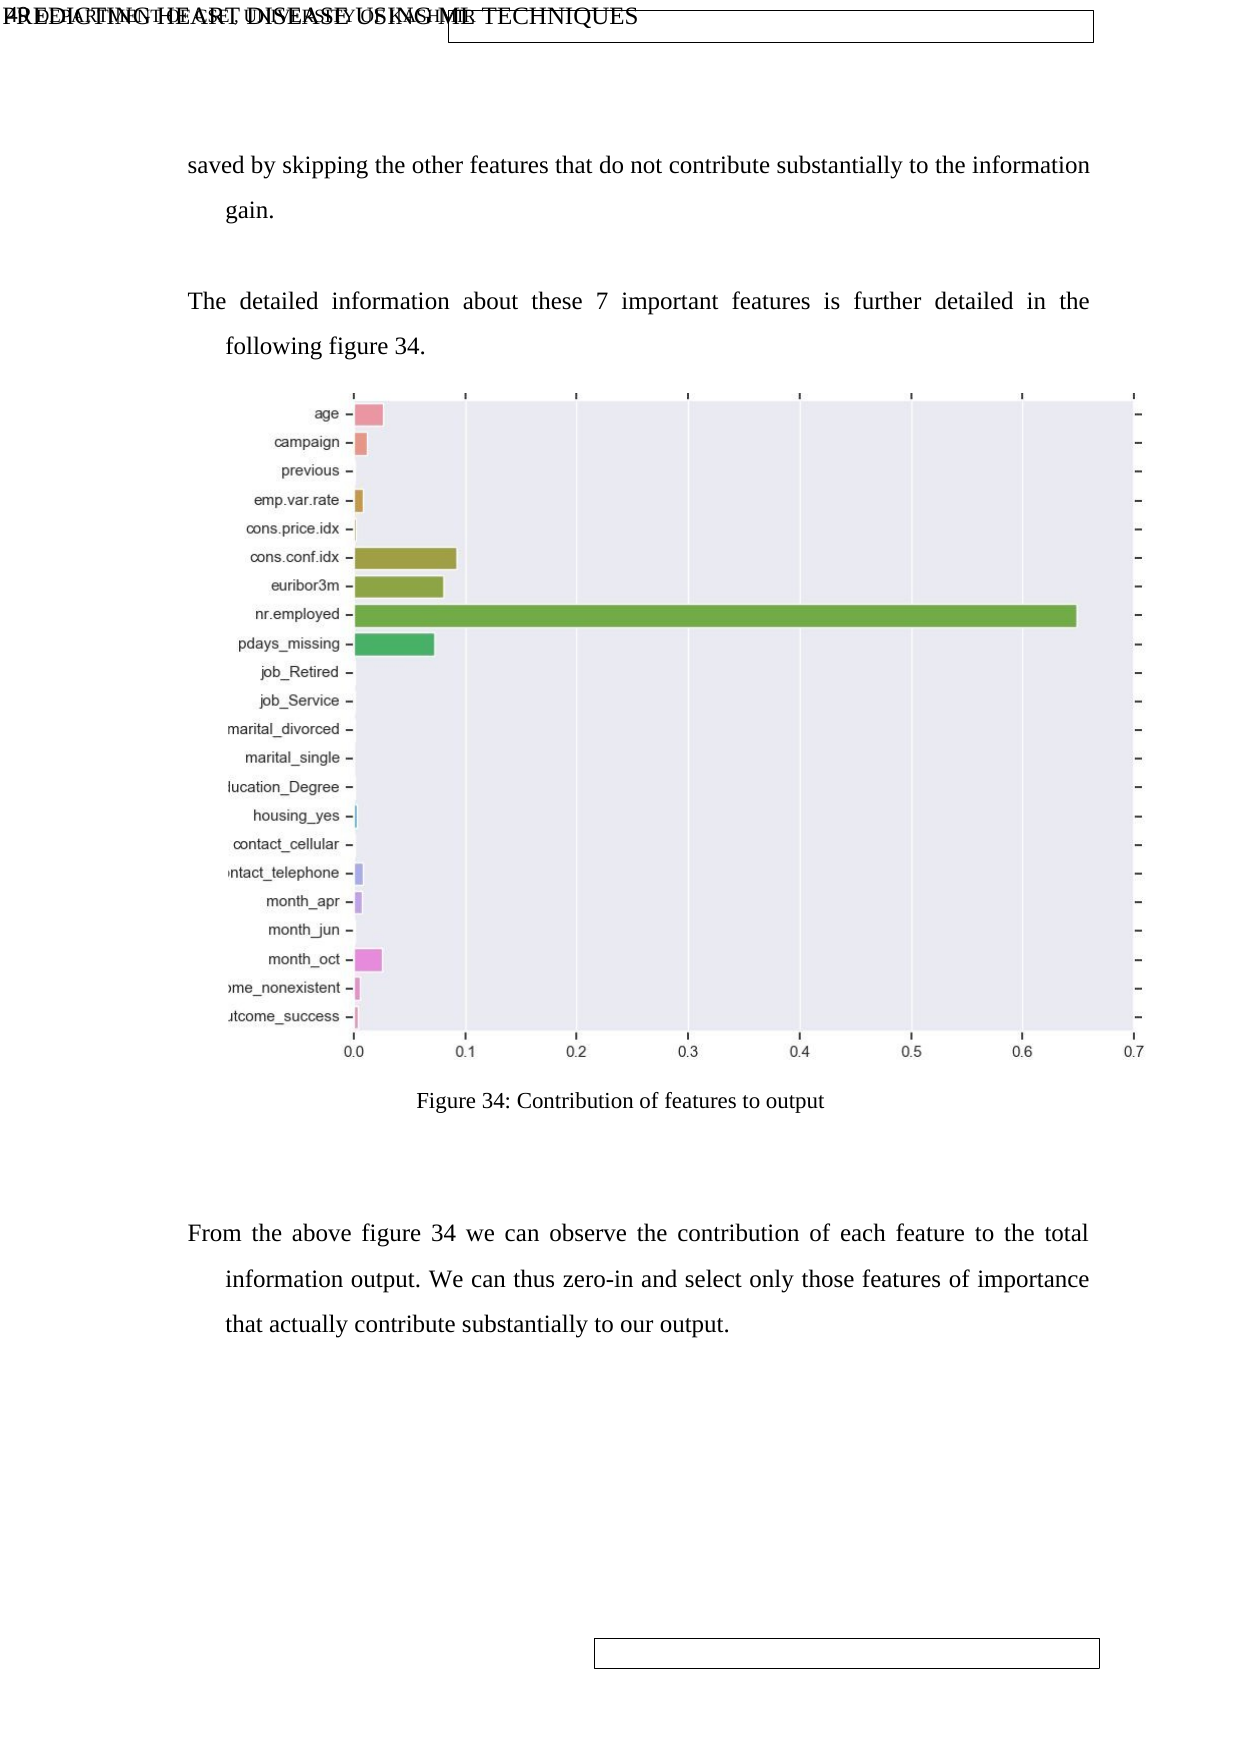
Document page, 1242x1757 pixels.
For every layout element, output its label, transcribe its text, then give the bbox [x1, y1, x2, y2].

text The detailed information about these 7 important features is further detailed in the following figure 34. [187, 286, 1091, 360]
text saved by skipping the other features that do not contribute substantially to the information gain. [187, 150, 1091, 224]
text From the above figure 34 we can observe the contribution of each feature to the total information output. We can thus zero-in and select only those features of importance that actually contribute substantially to our output. [187, 1218, 1091, 1338]
text Figure 34: Contribution of features to output [165, 1087, 1075, 1114]
picture [228, 393, 1146, 1060]
